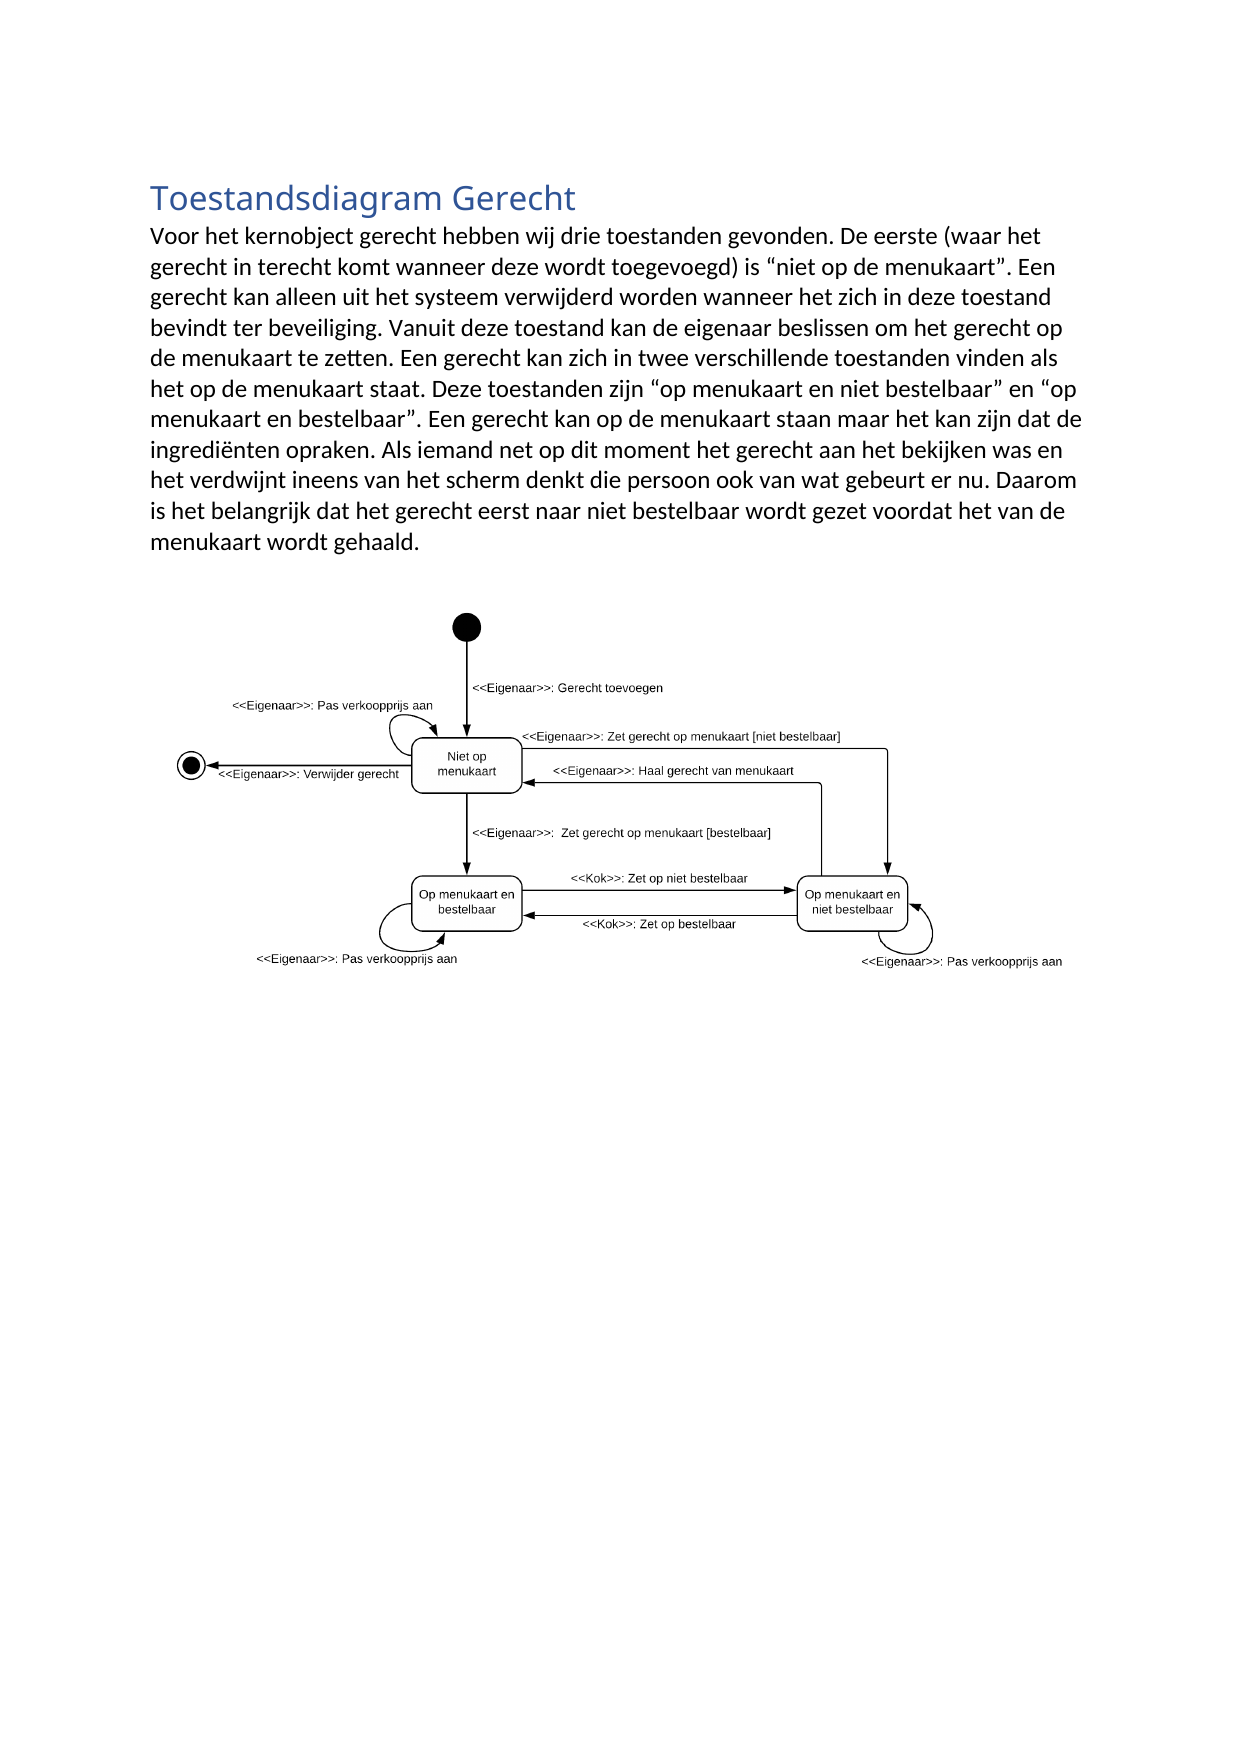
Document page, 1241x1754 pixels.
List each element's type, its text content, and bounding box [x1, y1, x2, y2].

subtitle Toestandsdiagram Gerecht [150, 175, 1090, 220]
picture [150, 586, 1090, 998]
text Voor het kernobject gerecht hebben wij drie toestanden gevonden. De eerste (waar het gerecht in terecht komt wanneer deze wordt toegevoegd) is “niet op de menukaart”. Een gerecht kan alleen uit het systeem verwijderd worden wanneer het zich in deze toestand bevindt ter beveiliging. Vanuit deze toestand kan de eigenaar beslissen om het gerecht op de menukaart te zetten. Een gerecht kan zich in twee verschillende toestanden vinden als het op de menukaart staat. Deze toestanden zijn “op menukaart en niet bestelbaar” en “op menukaart en bestelbaar”. Een gerecht kan op de menukaart staan maar het kan zijn dat de ingrediënten opraken. Als iemand net op dit moment het gerecht aan het bekijken was en het verdwijnt ineens van het scherm denkt die persoon ook van wat gebeurt er nu. Daarom is het belangrijk dat het gerecht eerst naar niet bestelbaar wordt gezet voordat het van de menukaart wordt gehaald. [150, 220, 1090, 556]
